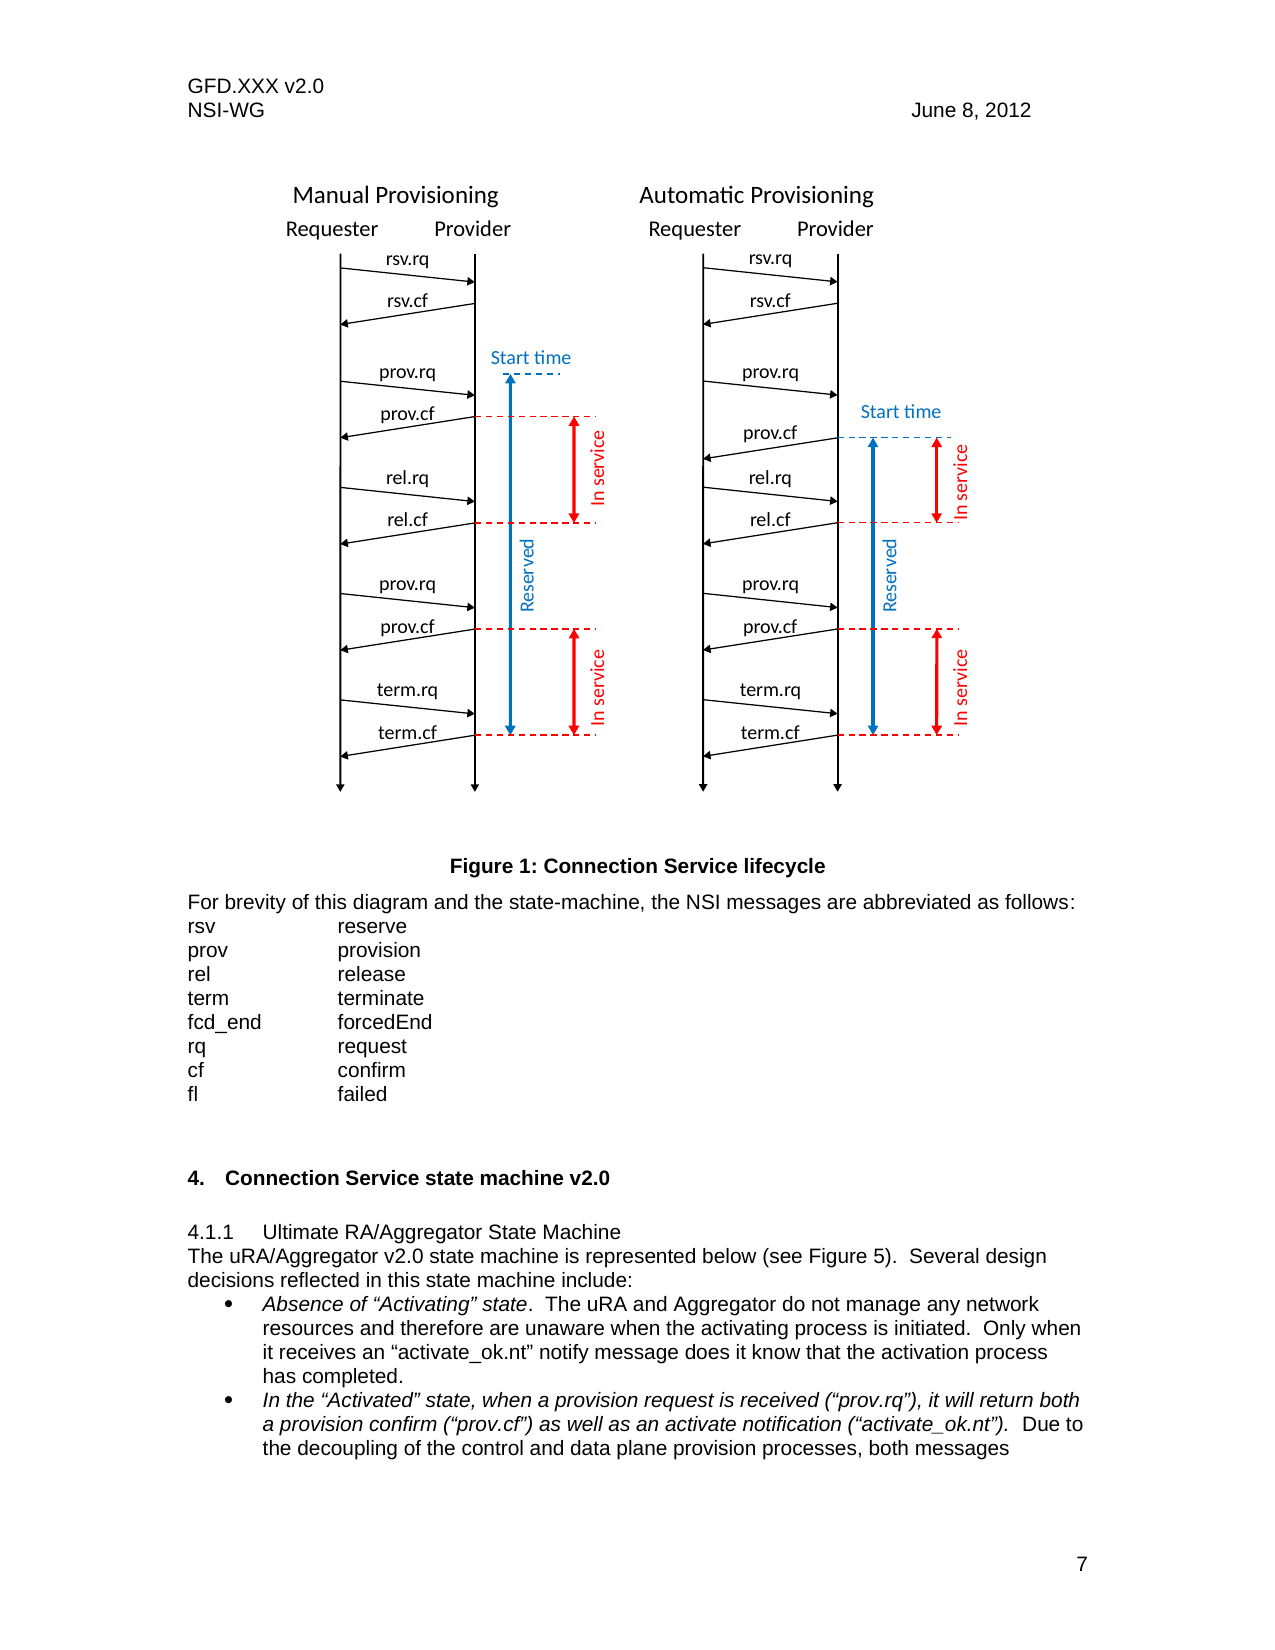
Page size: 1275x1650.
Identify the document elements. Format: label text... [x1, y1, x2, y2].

text fcd_end forcedEnd [187, 1010, 1087, 1034]
text term terminate [187, 986, 1087, 1010]
subtitle Ultimate RA/Aggregator State Machine [187, 1220, 1087, 1244]
text prov provision [187, 938, 1087, 962]
list Absence of “Activating” state. The uRA and Aggregator do not manage any network resources and therefore are unaware when the activating process is initiated. Only when it receives an “activate_ok.nt” notify message does it know that the activation process has completed. [225, 1292, 1087, 1388]
subtitle Connection Service state machine v2.0 [187, 1166, 1087, 1190]
text The uRA/Aggregator v2.0 state machine is represented below (see Figure 5). Several design decisions reflected in this state machine include: [187, 1244, 1087, 1292]
text rq request [187, 1034, 1087, 1058]
text rel release [187, 962, 1087, 986]
text cf confirm [187, 1058, 1087, 1082]
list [225, 1388, 1087, 1460]
text fl failed [187, 1082, 1087, 1106]
text rsv reserve [187, 914, 1087, 938]
text For brevity of this diagram and the state-machine, the NSI messages are abbreviated as follows: [187, 890, 1087, 914]
